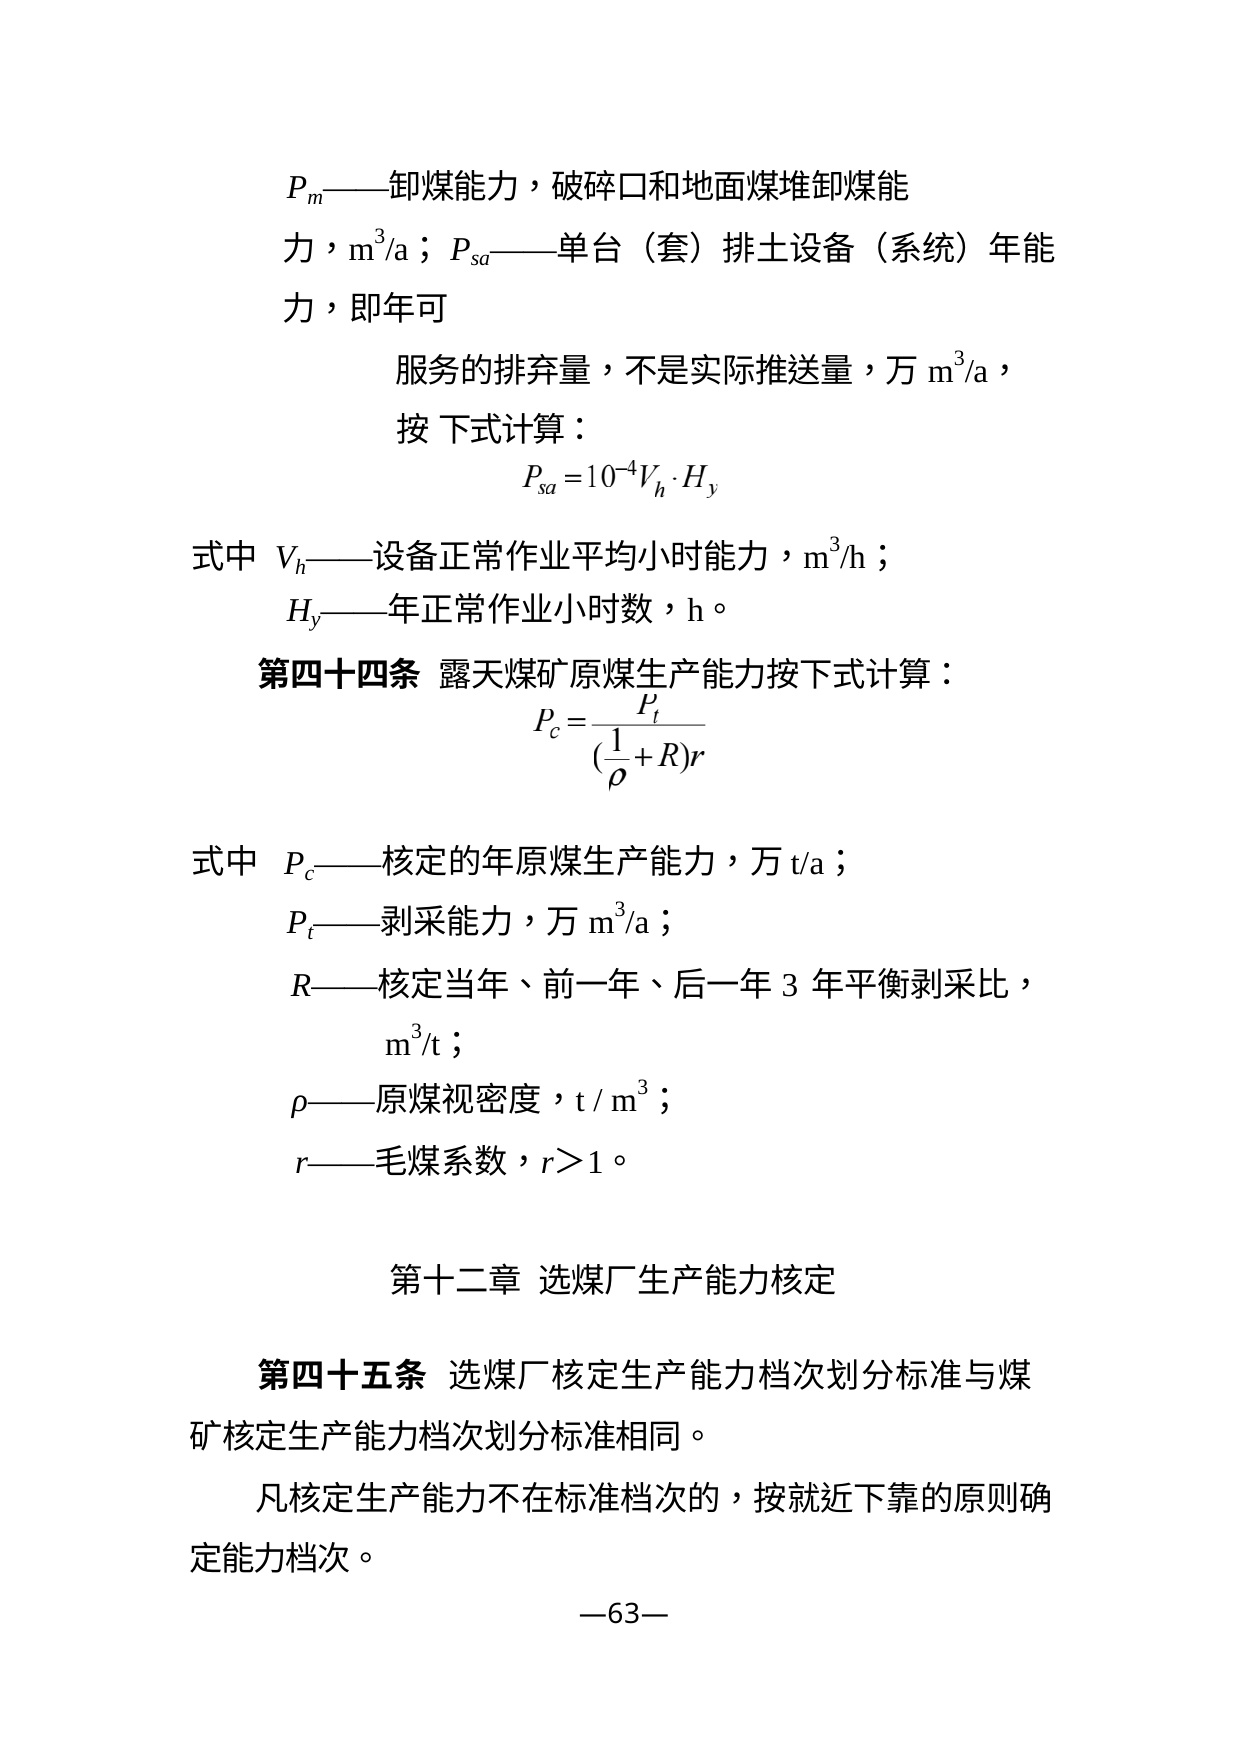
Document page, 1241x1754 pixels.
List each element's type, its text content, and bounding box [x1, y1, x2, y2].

text ρ——原煤视密度，t / m3； [292, 1078, 1061, 1124]
text 第十二章 选煤厂生产能力核定 [389, 1259, 1061, 1301]
text Hy——年正常作业小时数，h。 [287, 590, 1061, 634]
picture [521, 460, 718, 498]
picture [533, 694, 706, 793]
text 式中 Pc——核定的年原煤生产能力，万t/a； [191, 839, 1061, 887]
text 第四十五条 选煤厂核定生产能力档次划分标准与煤 矿核定生产能力档次划分标准相同。 [189, 1352, 1053, 1458]
text Pm——卸煤能力，破碎口和地面煤堆卸煤能力，m3/a； Psa——单台（套）排土设备（系统）年能力，即年可 [282, 163, 1061, 330]
text 服务的排弃量，不是实际推送量，万 m3/a，按 下式计算： [395, 345, 1051, 451]
text r——毛煤系数，r＞1。 [295, 1141, 1061, 1182]
text R——核定当年、前一年、后一年 3 年平衡剥采比， m3/t； [291, 961, 1045, 1065]
text 凡核定生产能力不在标准档次的，按就近下靠的原则确 定能力档次。 [189, 1474, 1053, 1581]
text 第四十四条 露天煤矿原煤生产能力按下式计算： [257, 654, 1061, 694]
text 式中 Vh——设备正常作业平均小时能力，m3/h； [191, 532, 1061, 580]
text Pt——剥采能力，万 m3/a； [287, 897, 1061, 945]
